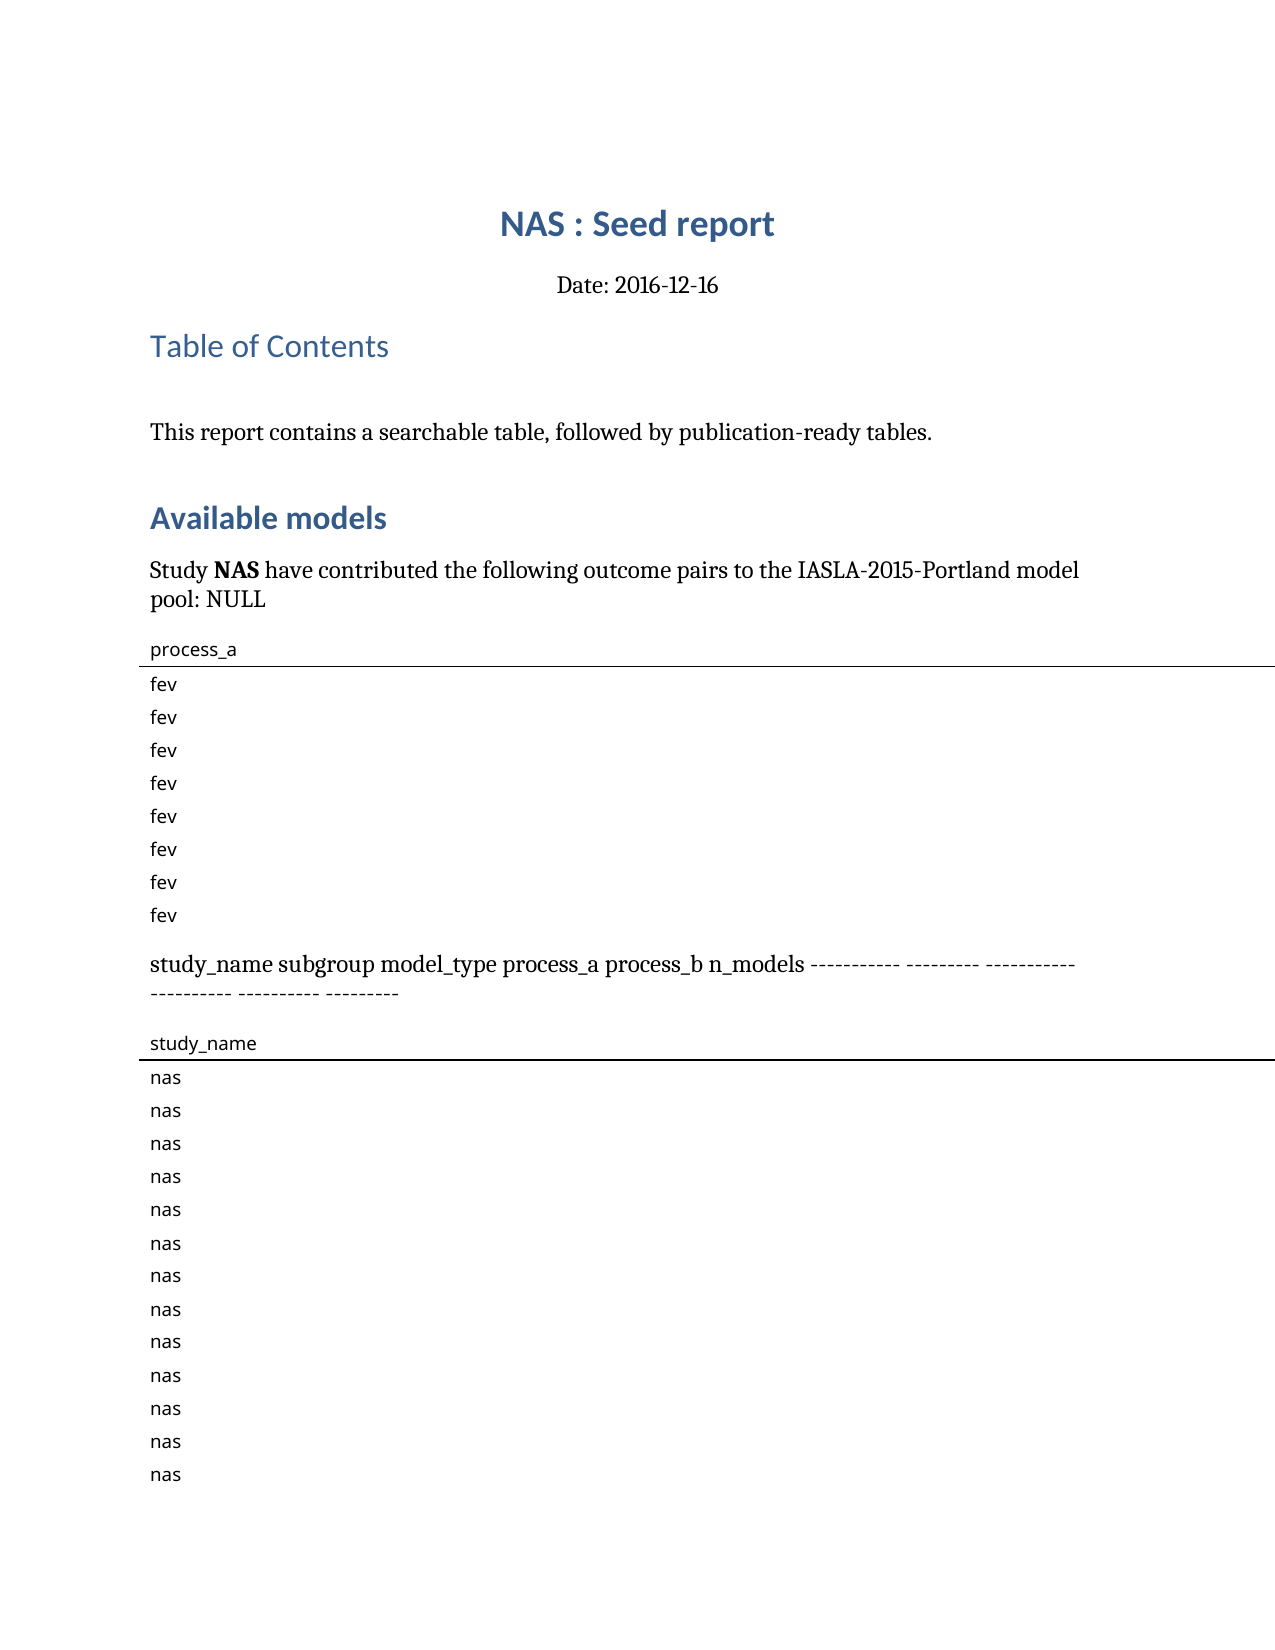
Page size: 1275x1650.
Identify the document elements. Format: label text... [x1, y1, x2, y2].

table_cell fev [139, 700, 1275, 733]
table_cell nas [139, 1292, 1275, 1325]
subtitle Available models [150, 497, 1125, 538]
table_cell nas [139, 1325, 1275, 1358]
title NAS : Seed report [150, 200, 1125, 246]
table_cell nas [139, 1391, 1275, 1424]
table_cell fev [139, 799, 1275, 832]
table_cell nas [139, 1193, 1275, 1226]
table_cell nas [139, 1424, 1275, 1457]
table_cell nas [139, 1061, 1275, 1094]
text study_name subgroup model_type process_a process_b n_models ----------- --------- ----------- ---------- ---------- --------- [150, 950, 1125, 1008]
text Study NAS have contributed the following outcome pairs to the IASLA-2015-Portland model pool: NULL [150, 556, 1125, 614]
table_cell nas [139, 1358, 1275, 1391]
table_cell fev [139, 667, 1275, 700]
table_header process_a [139, 633, 1275, 666]
table_cell nas [139, 1094, 1275, 1127]
table_cell nas [139, 1259, 1275, 1292]
table_cell nas [139, 1127, 1275, 1160]
table_cell nas [139, 1226, 1275, 1259]
table_cell fev [139, 832, 1275, 865]
table_cell nas [139, 1457, 1275, 1490]
table_cell fev [139, 898, 1275, 931]
text This report contains a searchable table, followed by publication-ready tables. [150, 418, 1125, 447]
table_header study_name [139, 1026, 1275, 1059]
table_cell nas [139, 1160, 1275, 1193]
table_cell fev [139, 865, 1275, 898]
text Date: 2016-12-16 [150, 271, 1125, 299]
table_cell fev [139, 733, 1275, 766]
table_cell fev [139, 766, 1275, 799]
